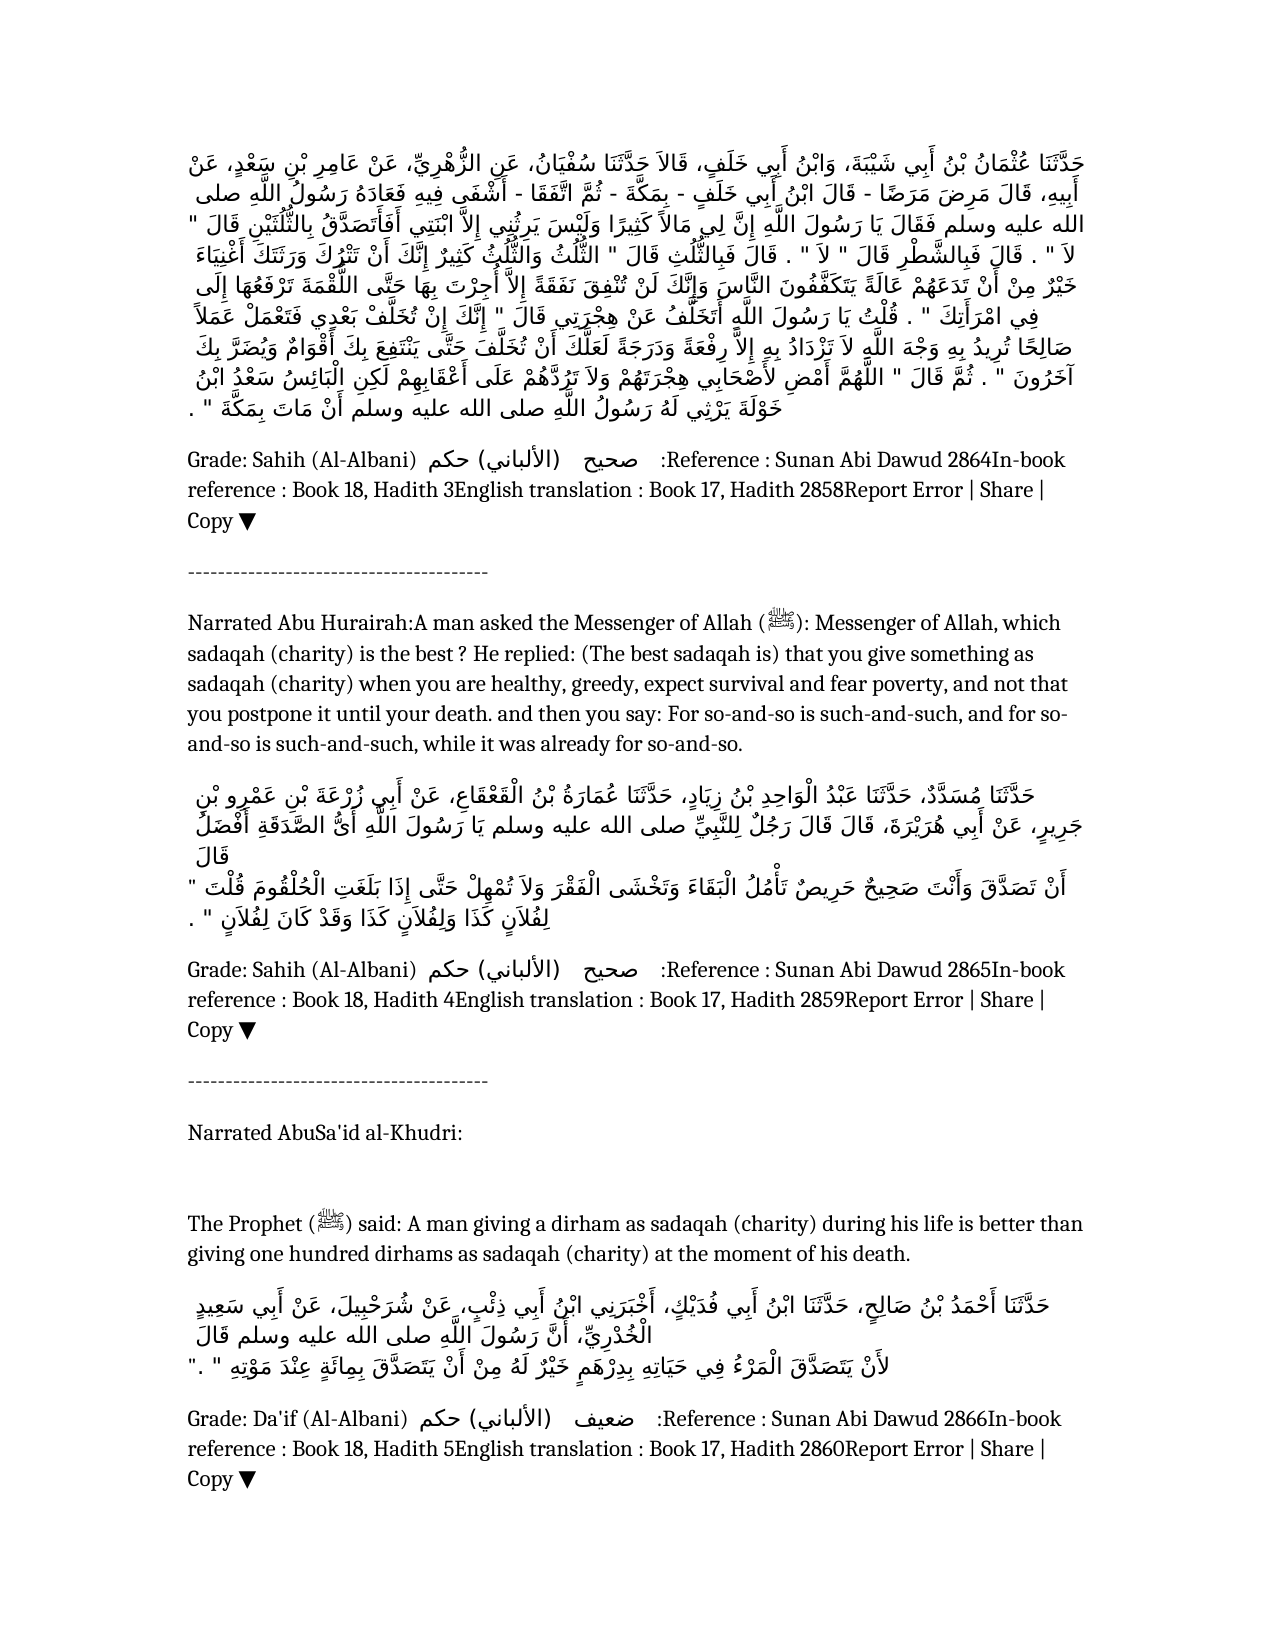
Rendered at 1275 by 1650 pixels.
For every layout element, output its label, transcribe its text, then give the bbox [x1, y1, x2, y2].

text ---------------------------------------- [187, 1068, 1087, 1095]
text Grade: Da'if (Al-Albani) ضعيف (الألباني) حكم :Reference : Sunan Abi Dawud 2866In-book reference : Book 18, Hadith 5English translation : Book 17, Hadith 2860Report Error | Share | Copy ▼ [187, 1405, 1087, 1492]
text ---------------------------------------- [187, 558, 1087, 585]
text حَدَّثَنَا مُسَدَّدٌ، حَدَّثَنَا عَبْدُ الْوَاحِدِ بْنُ زِيَادٍ، حَدَّثَنَا عُمَارَةُ بْنُ الْقَعْقَاعِ، عَنْ أَبِي زُرْعَةَ بْنِ عَمْرِو بْنِ جَرِيرٍ، عَنْ أَبِي هُرَيْرَةَ، قَالَ قَالَ رَجُلٌ لِلنَّبِيِّ صلى الله عليه وسلم يَا رَسُولَ اللَّهِ أَىُّ الصَّدَقَةِ أَفْضَلُ قَالَ ‏ "‏ أَنْ تَصَدَّقَ وَأَنْتَ صَحِيحٌ حَرِيصٌ تَأْمُلُ الْبَقَاءَ وَتَخْشَى الْفَقْرَ وَلاَ تُمْهِلْ حَتَّى إِذَا بَلَغَتِ الْحُلْقُومَ قُلْتَ لِفُلاَنٍ كَذَا وَلِفُلاَنٍ كَذَا وَقَدْ كَانَ لِفُلاَنٍ ‏"‏ ‏.‏ [187, 782, 1087, 931]
text Grade: Sahih (Al-Albani) صحيح (الألباني) حكم :Reference : Sunan Abi Dawud 2864In-book reference : Book 18, Hadith 3English translation : Book 17, Hadith 2858Report Error | Share | Copy ▼ [187, 446, 1087, 534]
text Narrated AbuSa'id al-Khudri: The Prophet (ﷺ) said: A man giving a dirham as sadaqah (charity) during his life is better than giving one hundred dirhams as sadaqah (charity) at the moment of his death. [187, 1119, 1087, 1267]
text Grade: Sahih (Al-Albani) صحيح (الألباني) حكم :Reference : Sunan Abi Dawud 2865In-book reference : Book 18, Hadith 4English translation : Book 17, Hadith 2859Report Error | Share | Copy ▼ [187, 956, 1087, 1044]
text حَدَّثَنَا أَحْمَدُ بْنُ صَالِحٍ، حَدَّثَنَا ابْنُ أَبِي فُدَيْكٍ، أَخْبَرَنِي ابْنُ أَبِي ذِئْبٍ، عَنْ شُرَحْبِيلَ، عَنْ أَبِي سَعِيدٍ الْخُدْرِيِّ، أَنَّ رَسُولَ اللَّهِ صلى الله عليه وسلم قَالَ ‏ "‏ لأَنْ يَتَصَدَّقَ الْمَرْءُ فِي حَيَاتِهِ بِدِرْهَمٍ خَيْرٌ لَهُ مِنْ أَنْ يَتَصَدَّقَ بِمِائَةٍ عِنْدَ مَوْتِهِ ‏"‏ ‏.‏ [187, 1292, 1087, 1380]
text Narrated Abu Hurairah:A man asked the Messenger of Allah (ﷺ): Messenger of Allah, which sadaqah (charity) is the best ? He replied: (The best sadaqah is) that you give something as sadaqah (charity) when you are healthy, greedy, expect survival and fear poverty, and not that you postpone it until your death. and then you say: For so-and-so is such-and-such, and for so-and-so is such-and-such, while it was already for so-and-so. [187, 609, 1087, 757]
text حَدَّثَنَا عُثْمَانُ بْنُ أَبِي شَيْبَةَ، وَابْنُ أَبِي خَلَفٍ، قَالاَ حَدَّثَنَا سُفْيَانُ، عَنِ الزُّهْرِيِّ، عَنْ عَامِرِ بْنِ سَعْدٍ، عَنْ أَبِيهِ، قَالَ مَرِضَ مَرَضًا - قَالَ ابْنُ أَبِي خَلَفٍ - بِمَكَّةَ - ثُمَّ اتَّفَقَا - أَشْفَى فِيهِ فَعَادَهُ رَسُولُ اللَّهِ صلى الله عليه وسلم فَقَالَ يَا رَسُولَ اللَّهِ إِنَّ لِي مَالاً كَثِيرًا وَلَيْسَ يَرِثُنِي إِلاَّ ابْنَتِي أَفَأَتَصَدَّقُ بِالثُّلُثَيْنِ قَالَ ‏"‏ لاَ ‏"‏ ‏.‏ قَالَ فَبِالشَّطْرِ قَالَ ‏"‏ لاَ ‏"‏ ‏.‏ قَالَ فَبِالثُّلُثِ قَالَ ‏"‏ الثُّلُثُ وَالثُّلُثُ كَثِيرٌ إِنَّكَ أَنْ تَتْرُكَ وَرَثَتَكَ أَغْنِيَاءَ خَيْرٌ مِنْ أَنْ تَدَعَهُمْ عَالَةً يَتَكَفَّفُونَ النَّاسَ وَإِنَّكَ لَنْ تُنْفِقَ نَفَقَةً إِلاَّ أُجِرْتَ بِهَا حَتَّى اللُّقْمَةَ تَرْفَعُهَا إِلَى فِي امْرَأَتِكَ ‏"‏ ‏.‏ قُلْتُ يَا رَسُولَ اللَّهِ أَتَخَلَّفُ عَنْ هِجْرَتِي قَالَ ‏"‏ إِنَّكَ إِنْ تُخَلَّفْ بَعْدِي فَتَعْمَلْ عَمَلاً صَالِحًا تُرِيدُ بِهِ وَجْهَ اللَّهِ لاَ تَزْدَادُ بِهِ إِلاَّ رِفْعَةً وَدَرَجَةً لَعَلَّكَ أَنْ تُخَلَّفَ حَتَّى يَنْتَفِعَ بِكَ أَقْوَامٌ وَيُضَرَّ بِكَ آخَرُونَ ‏"‏ ‏.‏ ثُمَّ قَالَ ‏"‏ اللَّهُمَّ أَمْضِ لأَصْحَابِي هِجْرَتَهُمْ وَلاَ تَرُدَّهُمْ عَلَى أَعْقَابِهِمْ لَكِنِ الْبَائِسُ سَعْدُ ابْنُ خَوْلَةَ يَرْثِي لَهُ رَسُولُ اللَّهِ صلى الله عليه وسلم أَنْ مَاتَ بِمَكَّةَ ‏"‏ ‏.‏ [187, 150, 1087, 422]
